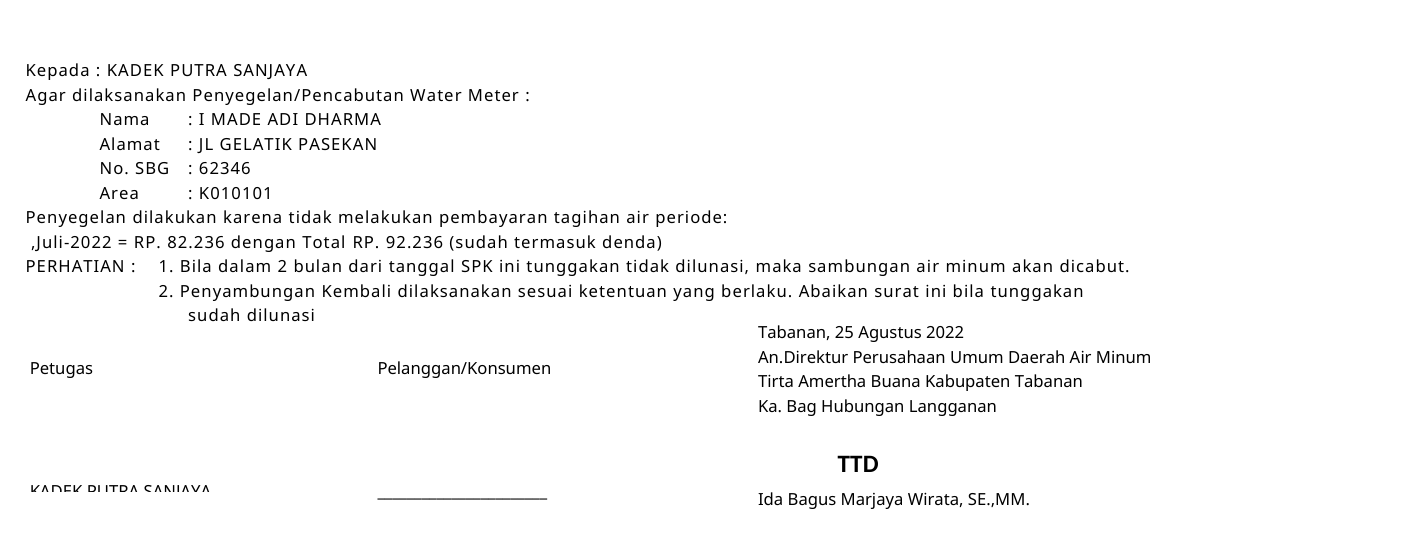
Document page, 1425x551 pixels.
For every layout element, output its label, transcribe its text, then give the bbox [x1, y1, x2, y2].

text sudah dilunasi [25, 304, 1399, 327]
text PERHATIAN : 1. Bila dalam 2 bulan dari tanggal SPK ini tunggakan tidak dilunasi, maka sambungan air minum akan dicabut. [25, 255, 1399, 278]
text Alamat : JL GELATIK PASEKAN [25, 132, 1399, 155]
text ,Juli-2022 = RP. 82.236 dengan Total RP. 92.236 (sudah termasuk denda) [25, 230, 1399, 253]
text Nama : I MADE ADI DHARMA [25, 108, 1399, 131]
text Agar dilaksanakan Penyegelan/Pencabutan Water Meter : [25, 83, 1399, 106]
text No. SBG : 62346 [25, 157, 1399, 180]
text 2. Penyambungan Kembali dilaksanakan sesuai ketentuan yang berlaku. Abaikan surat ini bila tunggakan [25, 279, 1399, 302]
text Kepada : KADEK PUTRA SANJAYA [25, 59, 1399, 82]
text Penyegelan dilakukan karena tidak melakukan pembayaran tagihan air periode: [25, 206, 1399, 229]
text Area : K010101 [25, 181, 1399, 204]
